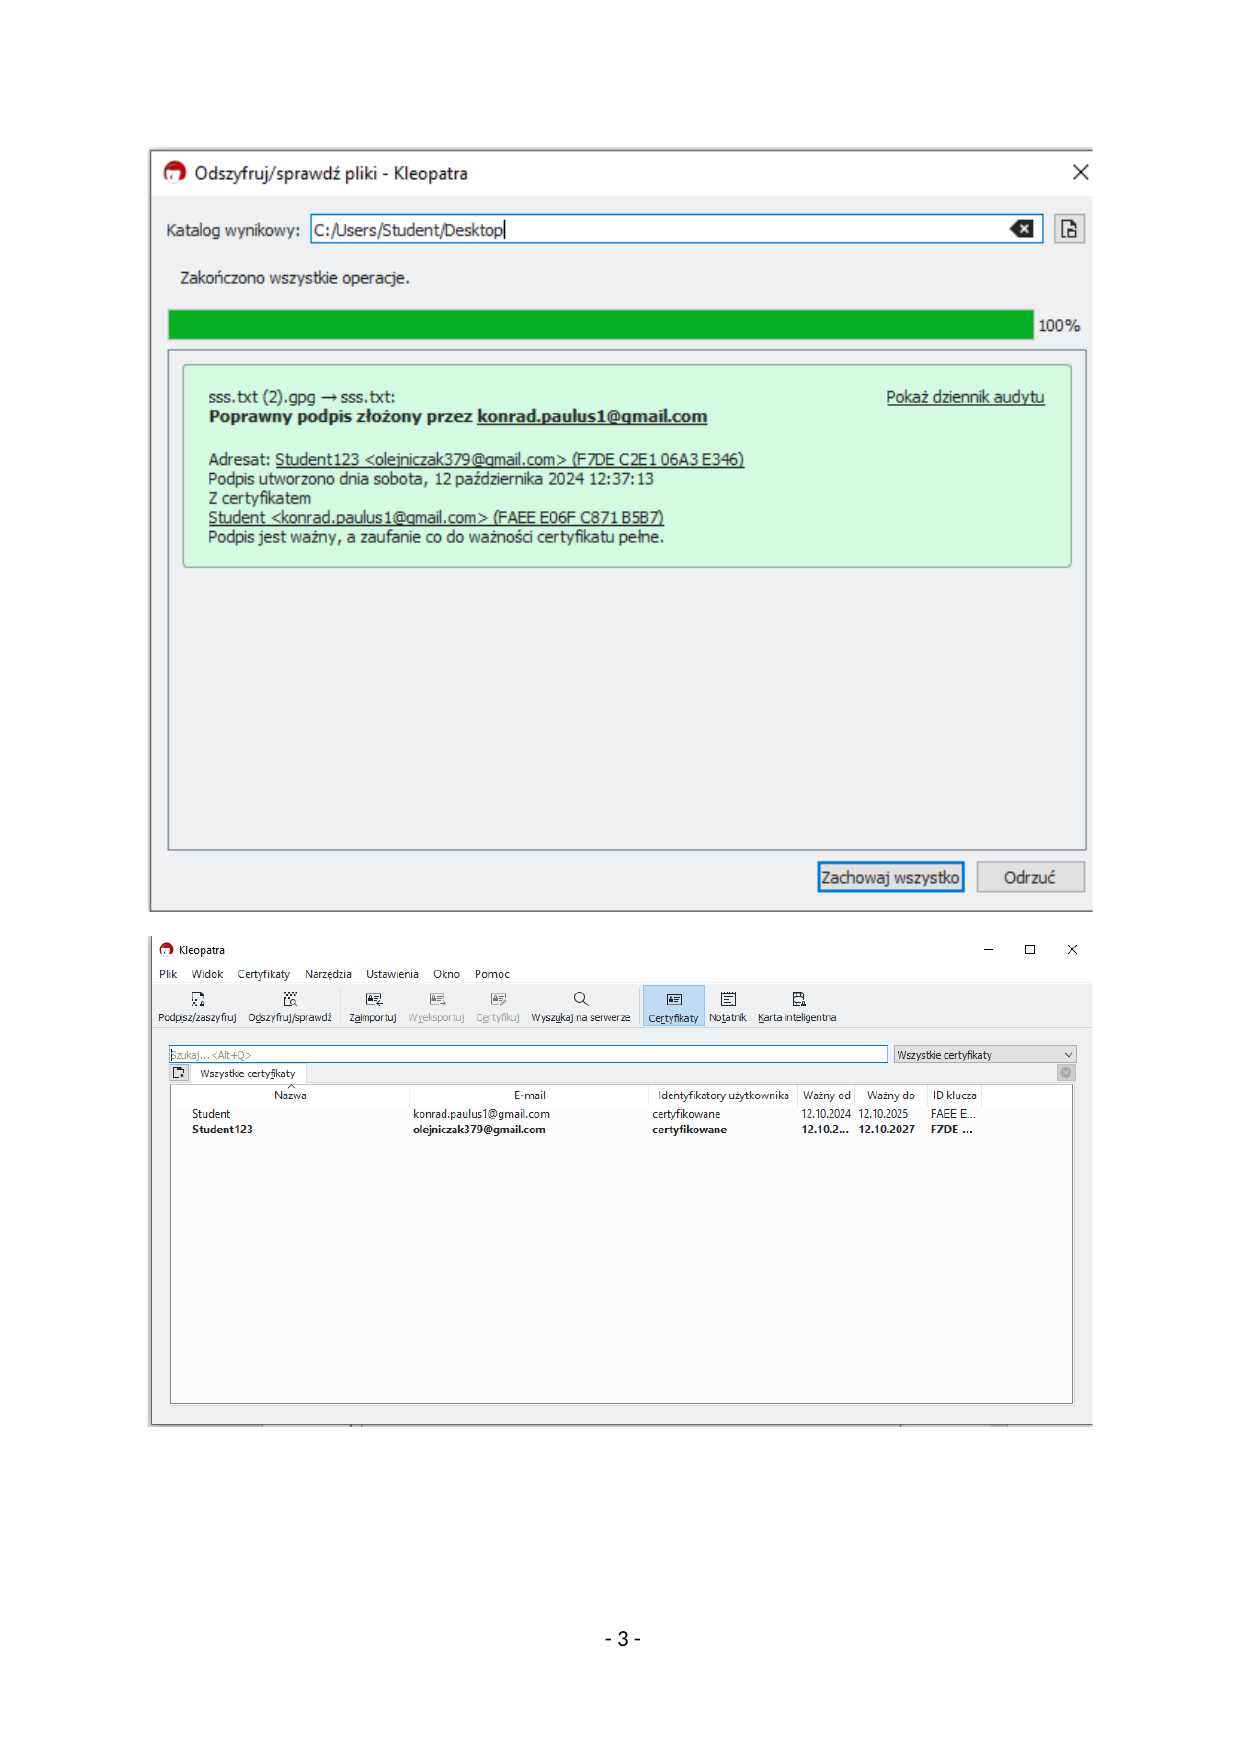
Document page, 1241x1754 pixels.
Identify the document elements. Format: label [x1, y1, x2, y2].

picture [147, 936, 1093, 1427]
picture [147, 147, 1093, 912]
